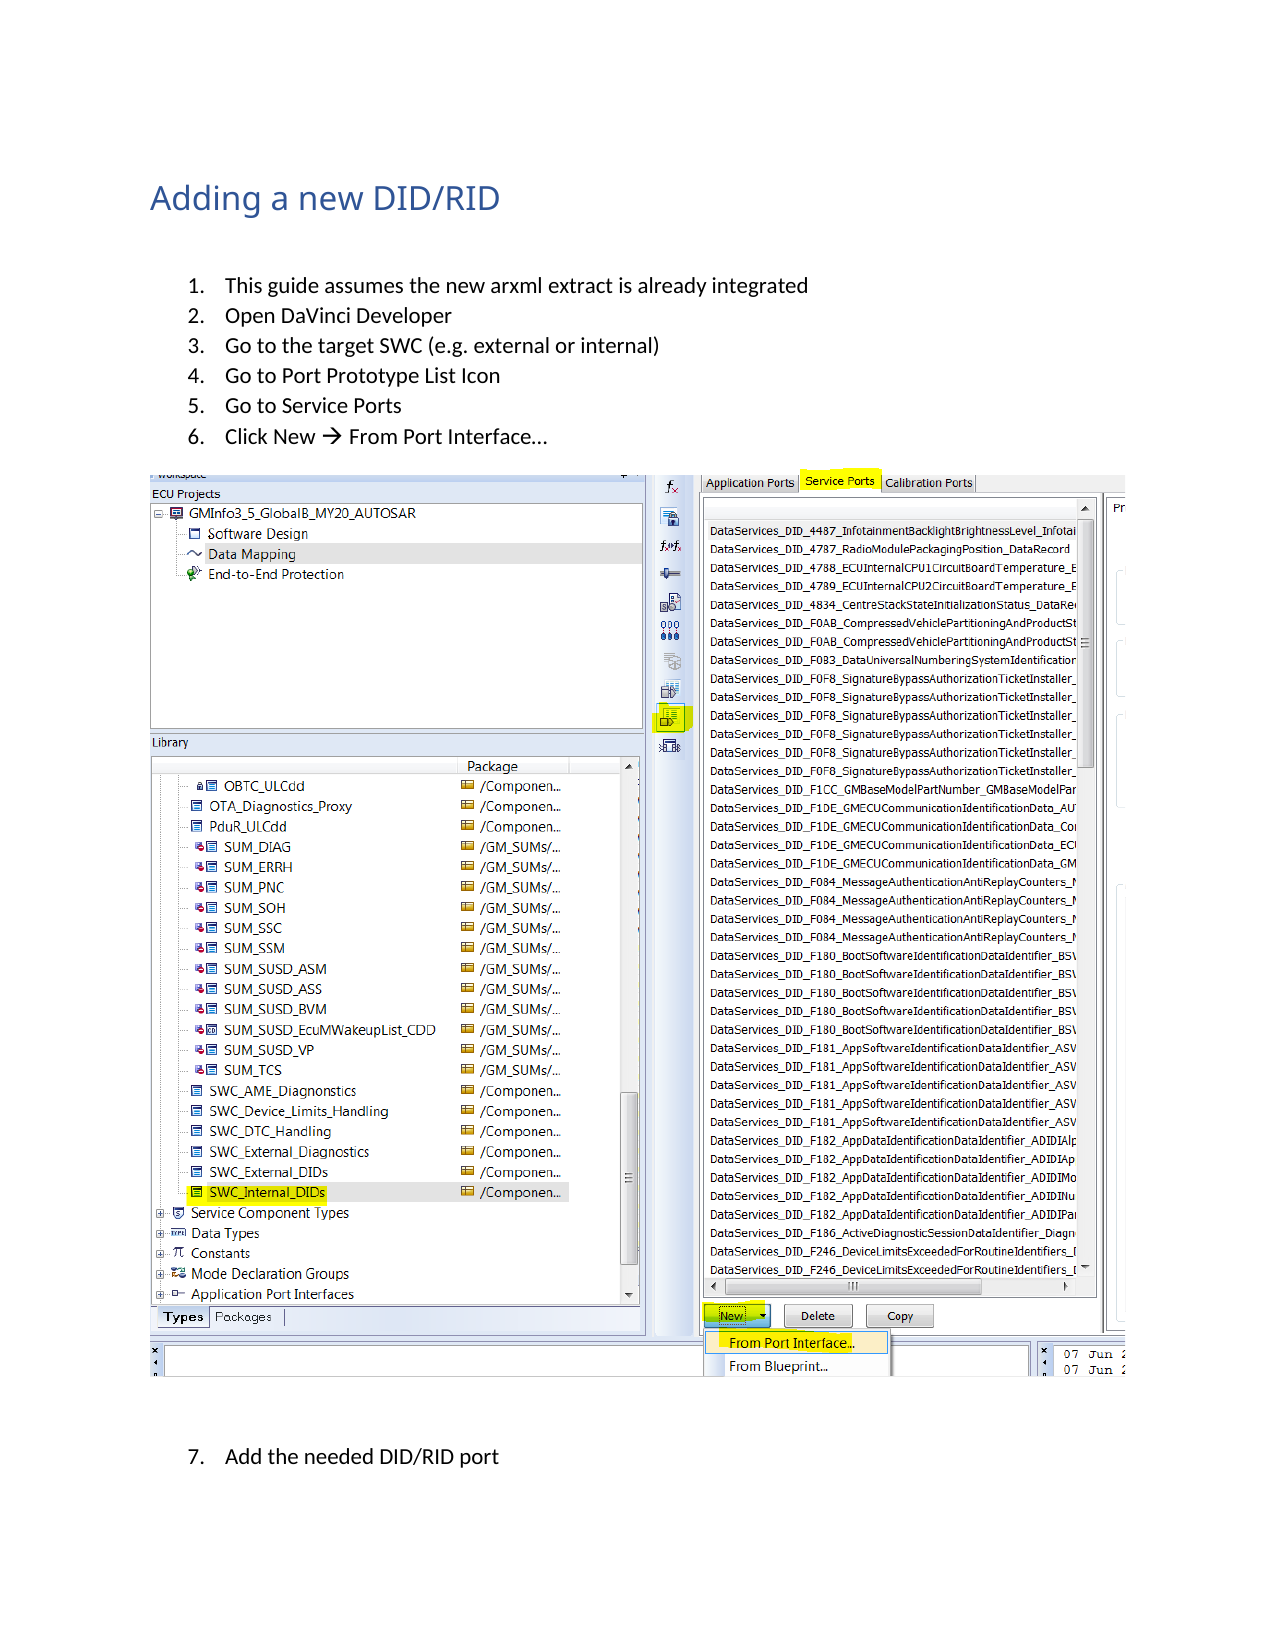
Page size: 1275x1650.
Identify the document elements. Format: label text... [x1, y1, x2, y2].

list Go to Port Prototype List Icon [187, 361, 1125, 389]
list Go to the target SWC (e.g. external or internal) [187, 331, 1125, 359]
list Open DaVinci Developer [187, 301, 1125, 329]
list Go to Service Ports [187, 392, 1125, 420]
subtitle Adding a new DID/RID [150, 175, 1125, 220]
picture [150, 468, 1125, 1377]
list Add the needed DID/RID port [187, 1442, 1125, 1470]
list This guide assumes the new arxml extract is already integrated [187, 271, 1125, 299]
list Click New From Port Interface… [187, 422, 1125, 450]
